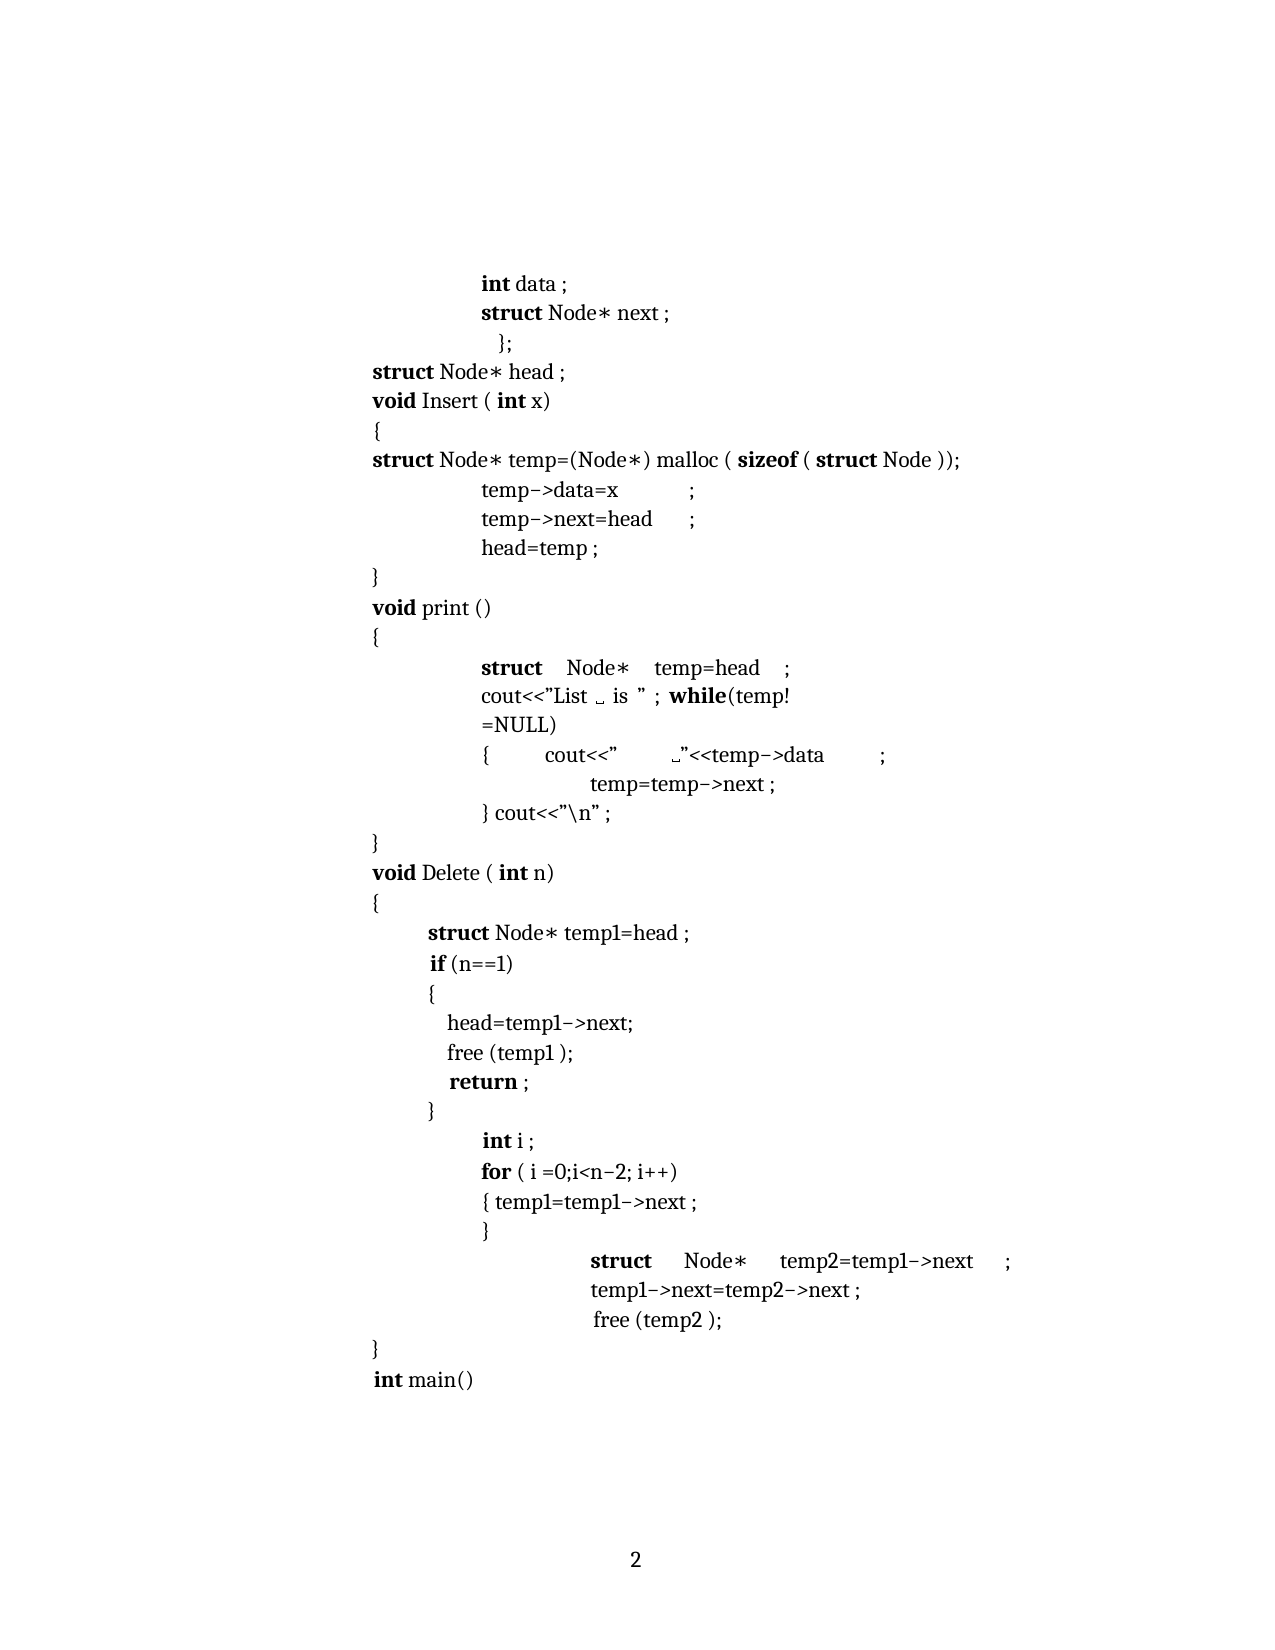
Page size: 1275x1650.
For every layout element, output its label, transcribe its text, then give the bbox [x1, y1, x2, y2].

text free (temp1 ); [427, 1040, 756, 1066]
text void Insert ( int x) [372, 388, 665, 415]
text int data ; [481, 270, 1011, 297]
text { temp1=temp1−>next ; [481, 1188, 831, 1215]
text int i ; [482, 1128, 701, 1154]
text temp−>data=x ; temp−>next=head ; head=temp ; [481, 477, 695, 561]
text struct Node∗ temp1=head ; [428, 920, 1011, 946]
text } cout<<”\n” ; [481, 800, 627, 826]
text { [371, 624, 1199, 650]
text { [372, 418, 1199, 444]
text } [481, 1218, 1199, 1244]
text return ; [449, 1069, 701, 1096]
text } [427, 1097, 1199, 1124]
text } [371, 829, 1199, 856]
text { cout<<” ”<<temp−>data ; temp=temp−>next ; [481, 742, 886, 797]
text struct Node∗ head ; [372, 359, 665, 385]
text { [371, 889, 1199, 916]
text void print () [372, 594, 1011, 621]
text for ( i =0;i<n−2; i++) [481, 1159, 1011, 1185]
text }; [497, 329, 1011, 356]
text { [427, 981, 756, 1007]
text head=temp1−>next; [427, 1010, 756, 1037]
text if (n==1) [430, 951, 1011, 978]
text struct Node∗ temp2=temp1−>next ; temp1−>next=temp2−>next ; [590, 1248, 1011, 1303]
text int main() [373, 1366, 1011, 1393]
text struct Node∗ temp=(Node∗) malloc ( sizeof ( struct Node )); [372, 447, 1199, 474]
text struct Node∗ temp=head ; cout<<”List is ” ; while(temp!=NULL) [481, 654, 790, 738]
text free (temp2 ); [593, 1307, 1011, 1333]
text } [371, 1336, 1199, 1362]
text void Delete ( int n) [372, 860, 1011, 886]
text } [371, 564, 1199, 591]
text struct Node∗ next ; [481, 300, 1011, 326]
